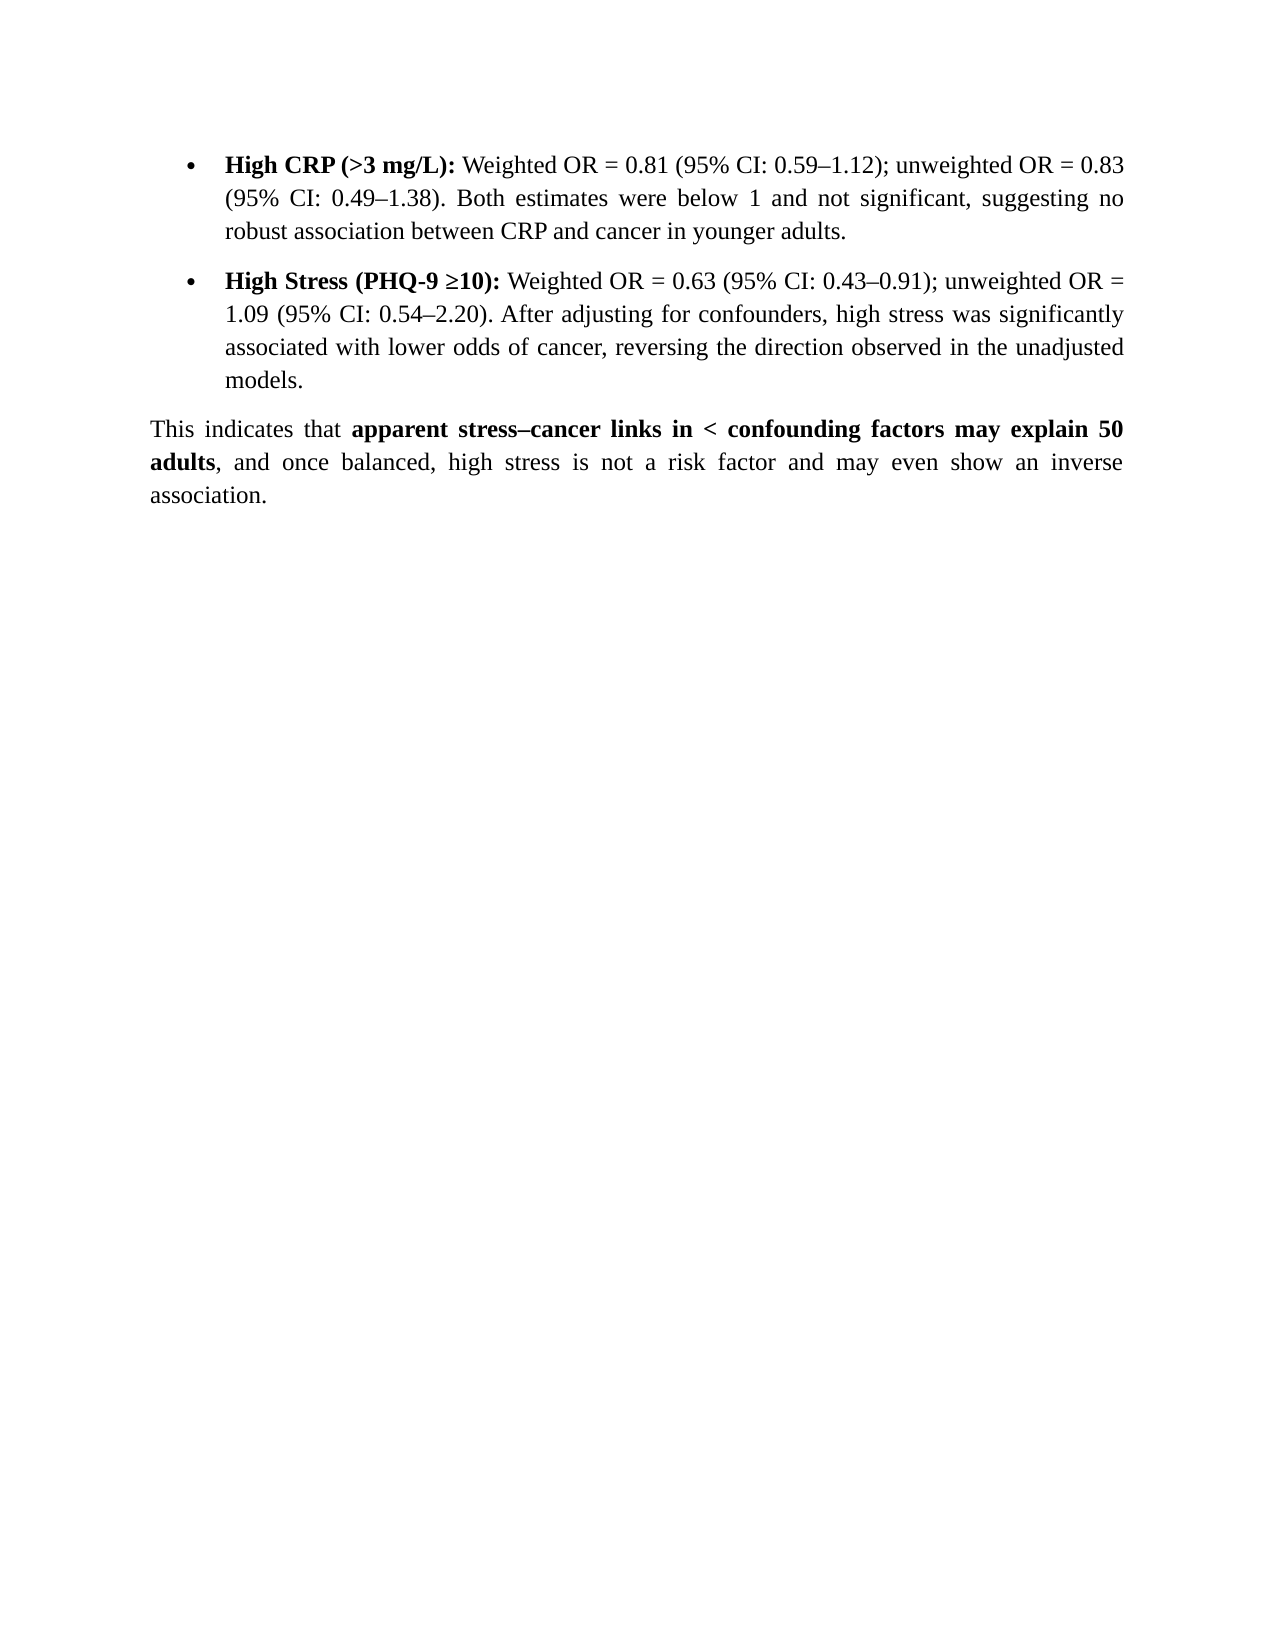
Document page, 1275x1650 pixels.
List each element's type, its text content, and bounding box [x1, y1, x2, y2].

text This indicates that apparent stress–cancer links in < confounding factors may explain 50 adults, and once balanced, high stress is not a risk factor and may even show an inverse association. [150, 414, 1125, 509]
list High CRP (>3 mg/L): Weighted OR = 0.81 (95% CI: 0.59–1.12); unweighted OR = 0.83 (95% CI: 0.49–1.38). Both estimates were below 1 and not significant, suggesting no robust association between CRP and cancer in younger adults. [187, 150, 1125, 245]
list High Stress (PHQ-9 ≥10): Weighted OR = 0.63 (95% CI: 0.43–0.91); unweighted OR = 1.09 (95% CI: 0.54–2.20). After adjusting for confounders, high stress was significantly associated with lower odds of cancer, reversing the direction observed in the unadjusted models. [187, 266, 1125, 393]
